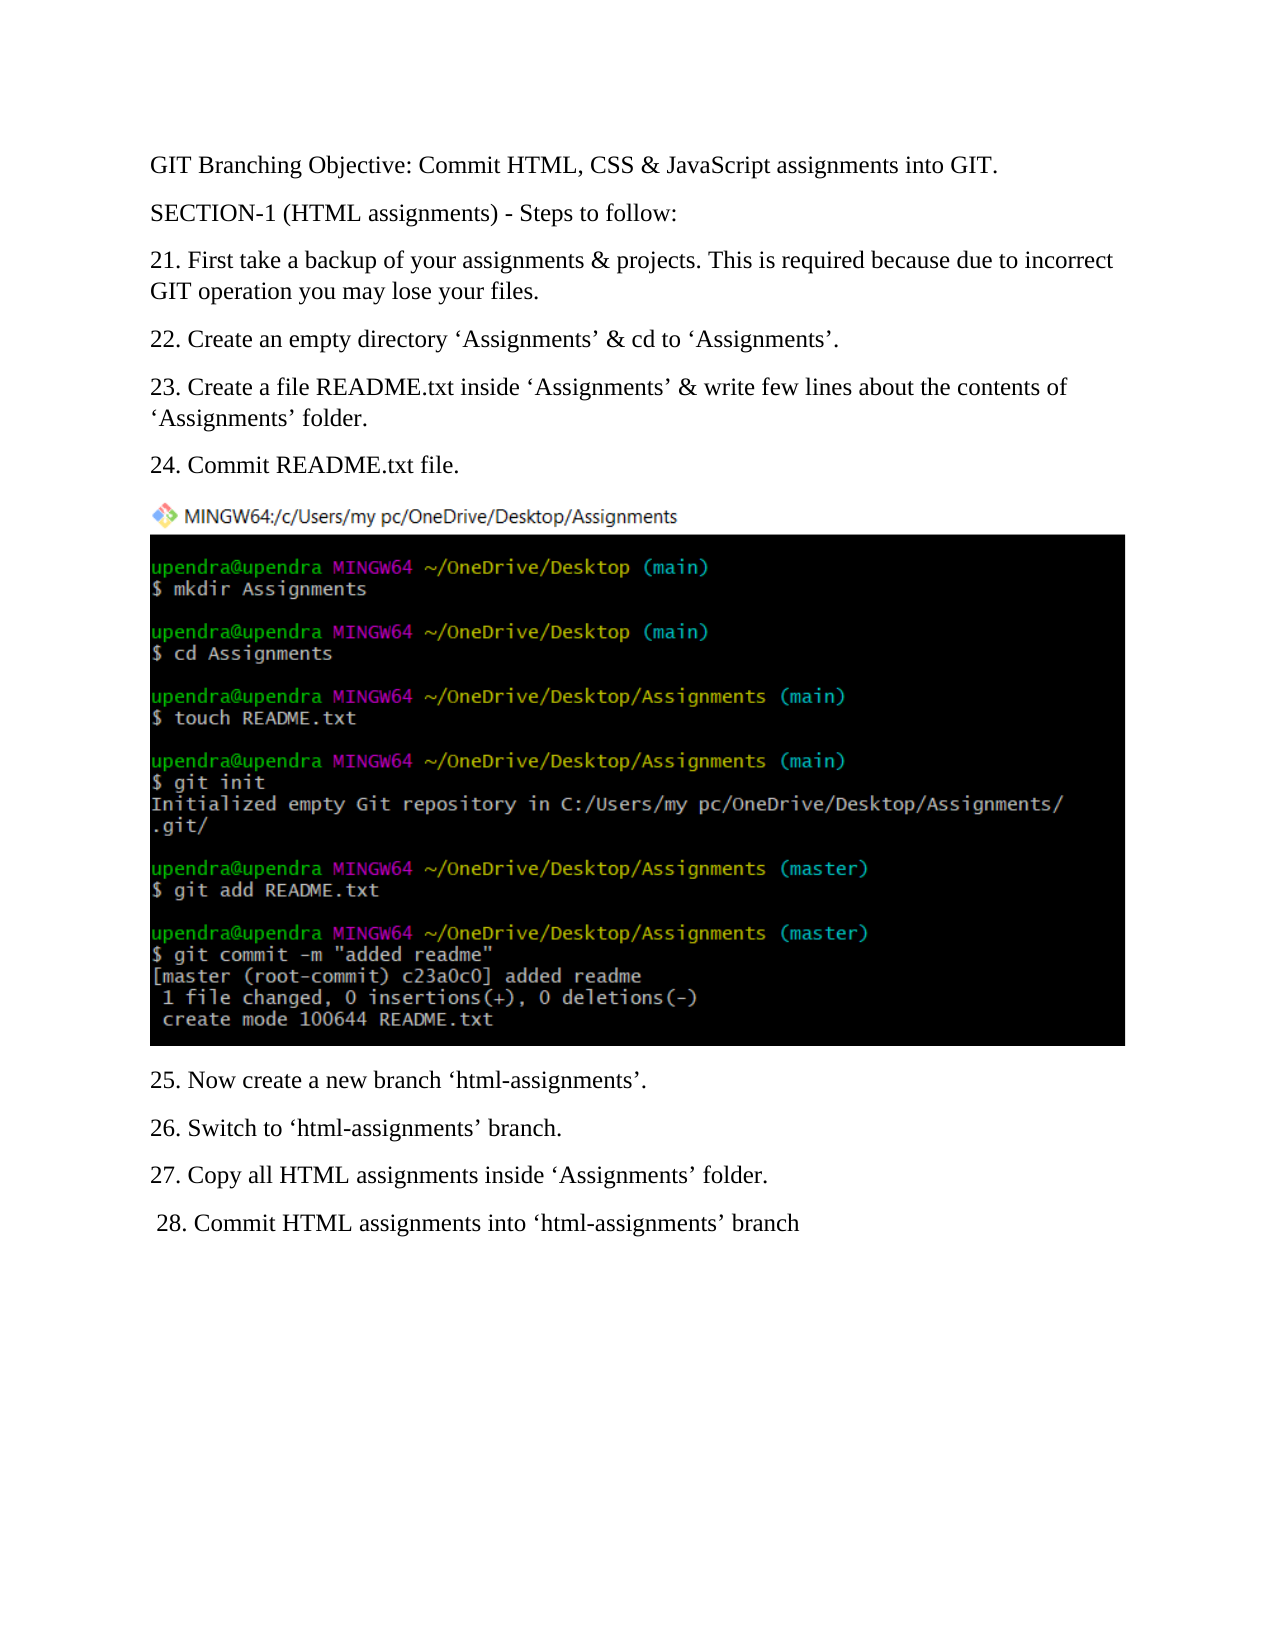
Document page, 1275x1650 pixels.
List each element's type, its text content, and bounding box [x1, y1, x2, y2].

text 21. First take a backup of your assignments & projects. This is required because due to incorrect GIT operation you may lose your files. [150, 245, 1125, 305]
text 26. Switch to ‘html-assignments’ branch. [150, 1113, 1125, 1141]
text GIT Branching Objective: Commit HTML, CSS & JavaScript assignments into GIT. [150, 150, 1125, 179]
text 24. Commit README.txt file. [150, 451, 1125, 479]
text 28. Commit HTML assignments into ‘html-assignments’ branch [150, 1208, 1125, 1237]
picture [150, 498, 1125, 1046]
text 27. Copy all HTML assignments inside ‘Assignments’ folder. [150, 1160, 1125, 1189]
text SECTION-1 (HTML assignments) - Steps to follow: [150, 198, 1125, 226]
text 25. Now create a new branch ‘html-assignments’. [150, 1065, 1125, 1094]
text 23. Create a file README.txt inside ‘Assignments’ & write few lines about the contents of ‘Assignments’ folder. [150, 372, 1125, 432]
text 22. Create an empty directory ‘Assignments’ & cd to ‘Assignments’. [150, 324, 1125, 353]
